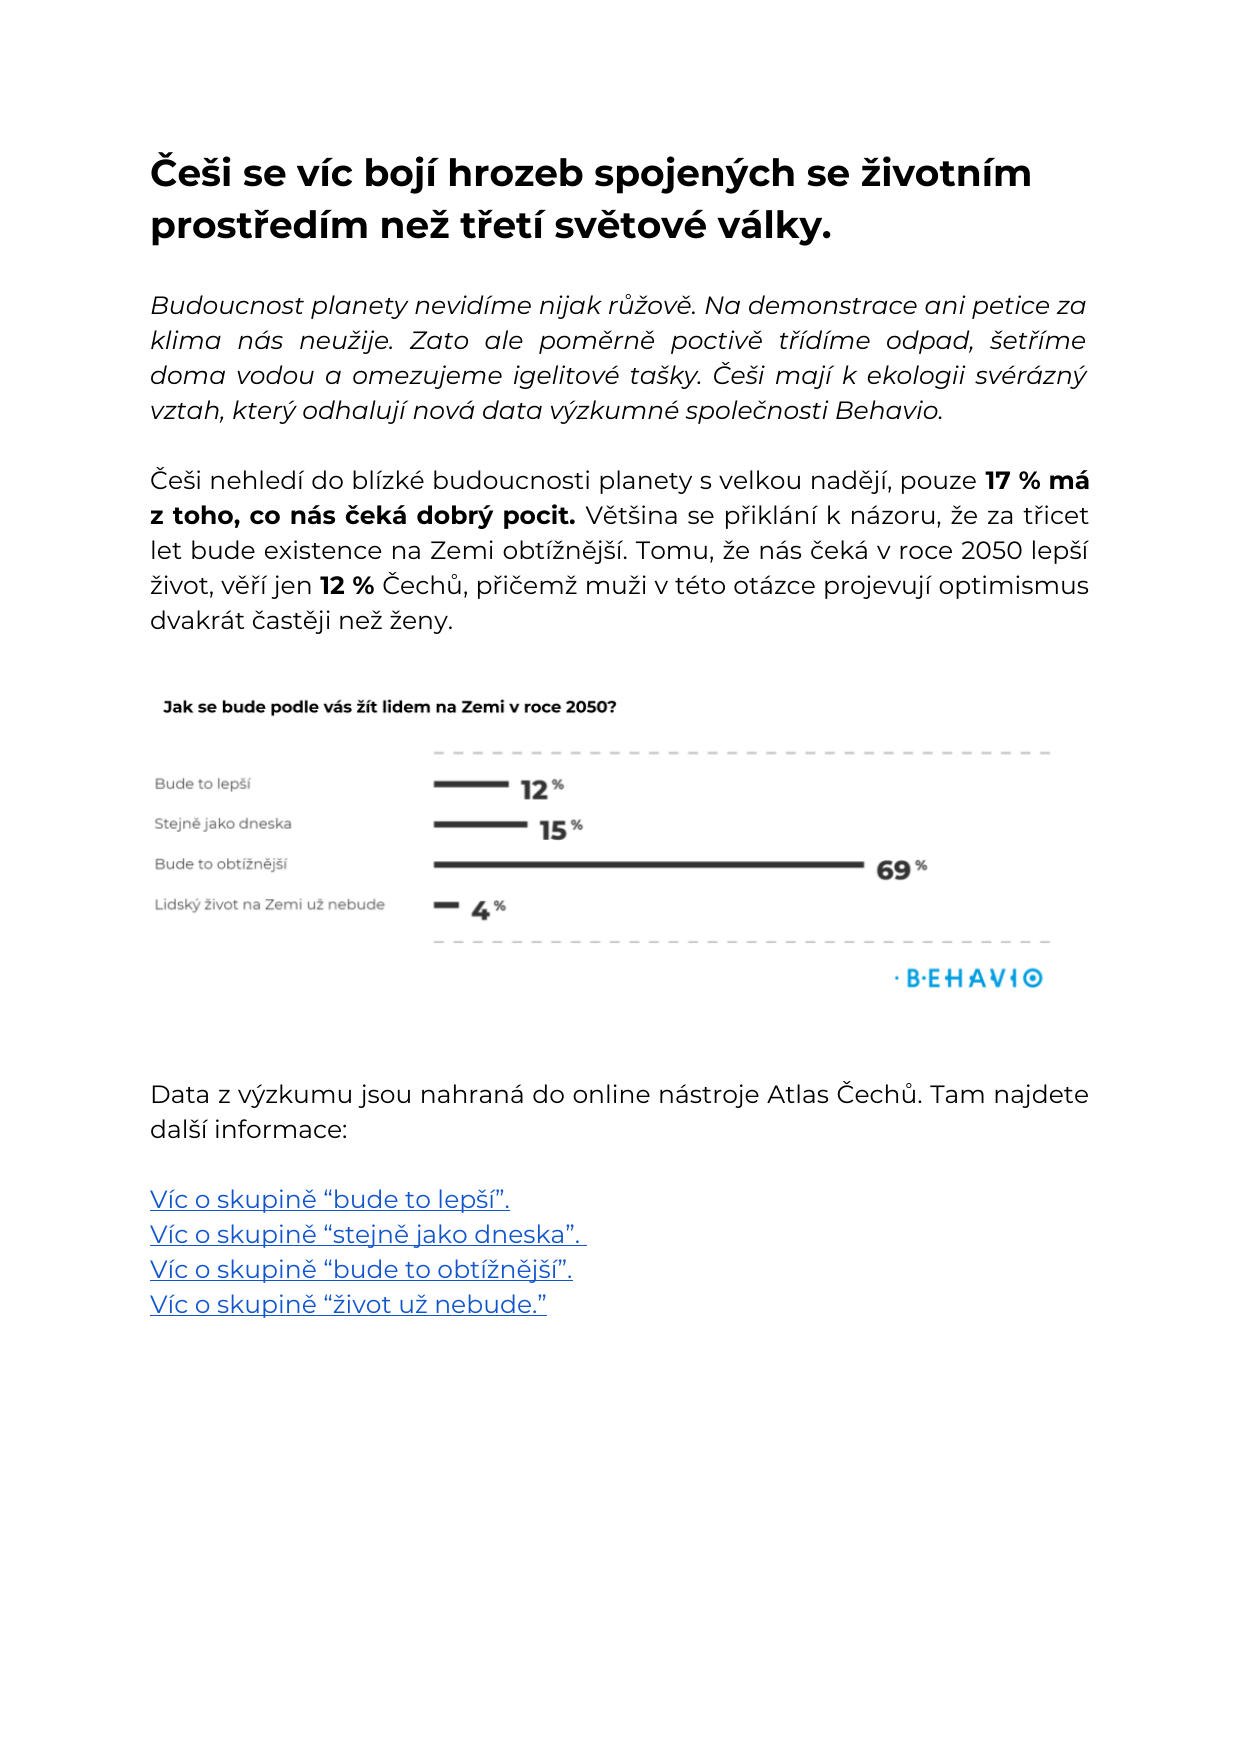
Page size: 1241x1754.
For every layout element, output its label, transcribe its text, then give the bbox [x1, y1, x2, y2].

text Víc o skupině “stejně jako dneska”. [150, 1219, 1090, 1249]
picture [150, 640, 1116, 1041]
text Víc o skupině “bude to lepší”. [150, 1184, 1090, 1214]
text Češi nehledí do blízké budoucnosti planety s velkou nadějí, pouze 17 % má z toho, co nás čeká dobrý pocit. Většina se přiklání k názoru, že za třicet let bude existence na Zemi obtížnější. Tomu, že nás čeká v roce 2050 lepší život, věří jen 12 % Čechů, přičemž muži v této otázce projevují optimismus dvakrát častěji než ženy. [150, 465, 1090, 636]
text Víc o skupině “bude to obtížnější”. [150, 1254, 1090, 1284]
text Budoucnost planety nevidíme nijak růžově. Na demonstrace ani petice za klima nás neužije. Zato ale poměrně poctivě třídíme odpad, šetříme doma vodou a omezujeme igelitové tašky. Češi mají k ekologii svérázný vztah, který odhalují nová data výzkumné společnosti Behavio. [150, 290, 1090, 426]
text Víc o skupině “život už nebude.” [150, 1289, 1090, 1319]
text Data z výzkumu jsou nahraná do online nástroje Atlas Čechů. Tam najdete další informace: [150, 1079, 1090, 1144]
text Češi se víc bojí hrozeb spojených se životním prostředím než třetí světové války. [150, 150, 1090, 248]
